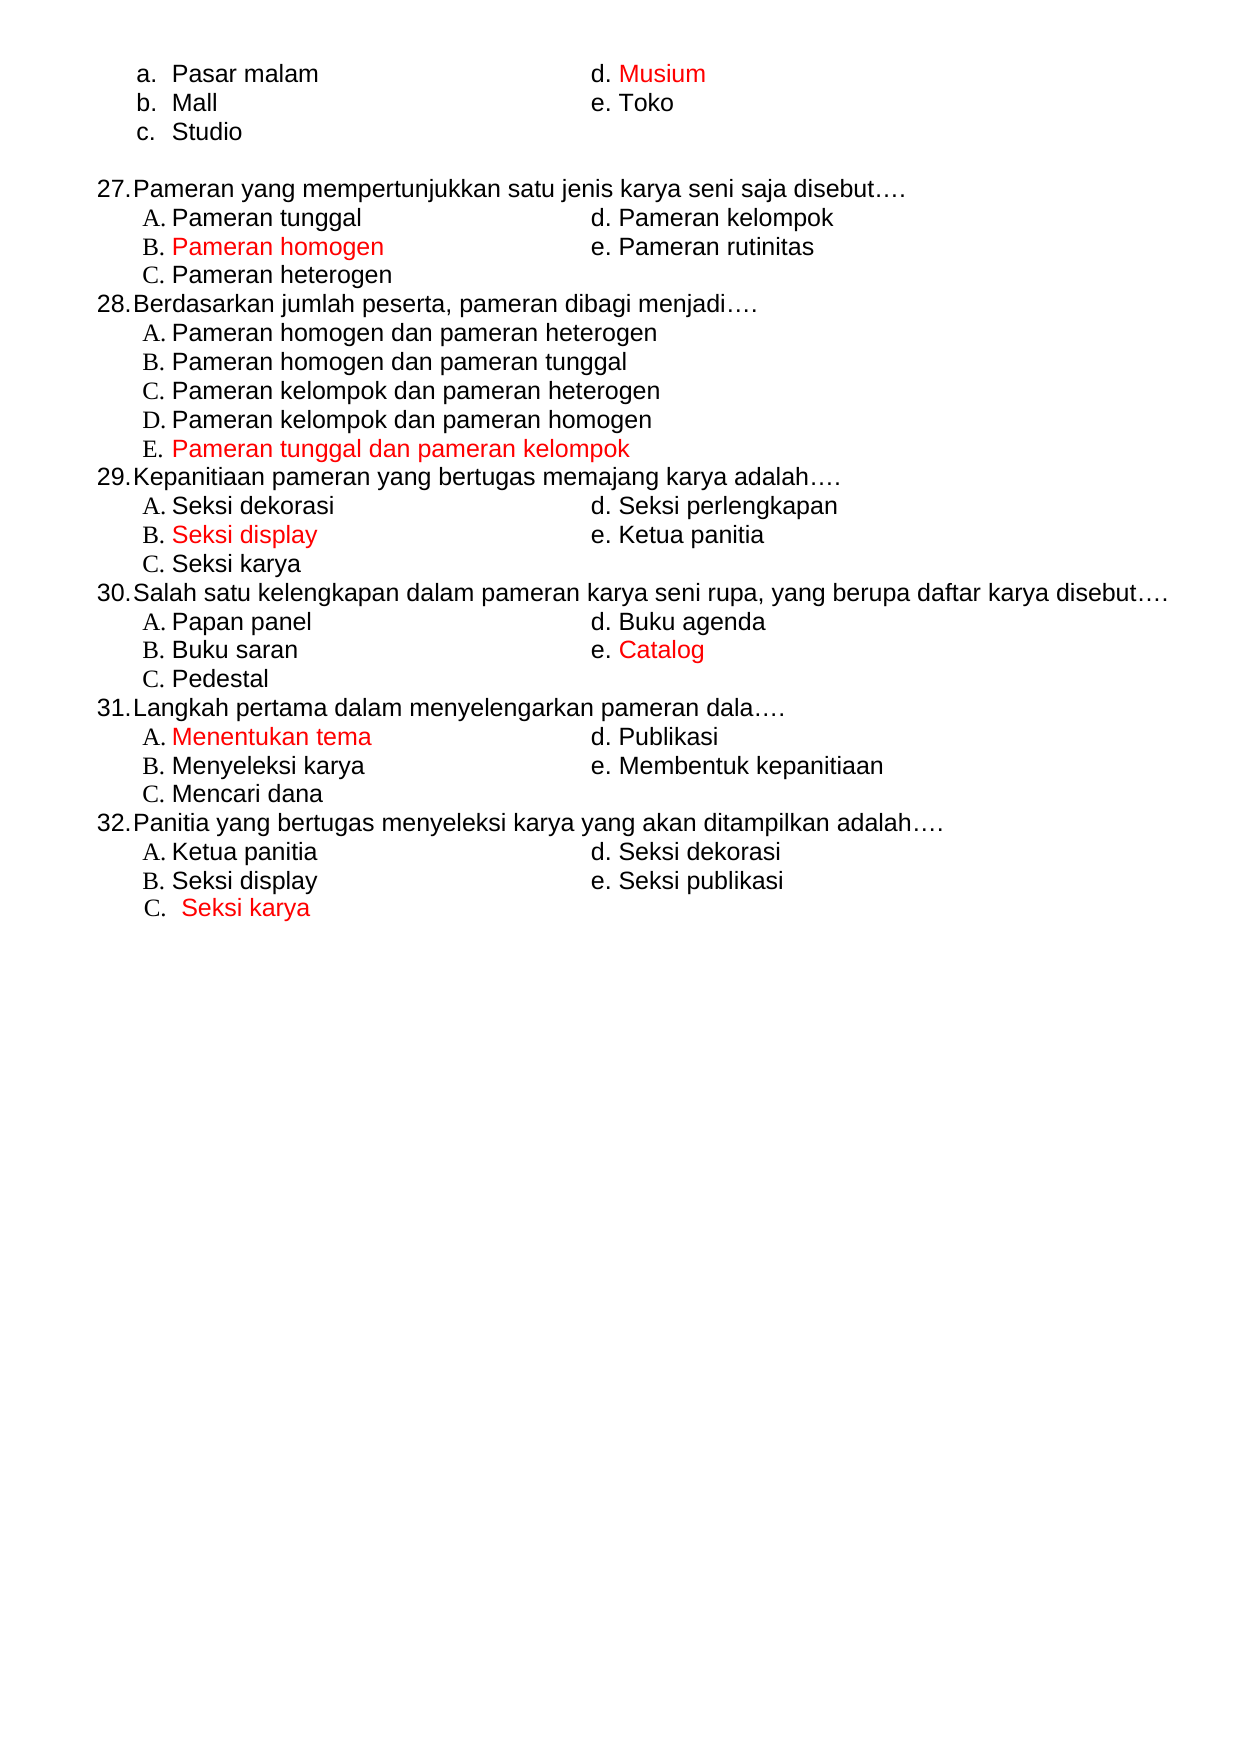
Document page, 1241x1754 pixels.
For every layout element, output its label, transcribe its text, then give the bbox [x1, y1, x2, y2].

list Mall e. Toko [136, 88, 1181, 117]
list Studio [136, 117, 1181, 145]
list Salah satu kelengkapan dalam pameran karya seni rupa, yang berupa daftar karya disebut…. [97, 578, 1181, 606]
list Ketua panitia d. Seksi dekorasi [142, 837, 1181, 866]
list Berdasarkan jumlah peserta, pameran dibagi menjadi…. [97, 289, 1181, 318]
list Papan panel d. Buku agenda [142, 606, 1181, 635]
list Seksi karya [142, 549, 1181, 578]
list Pameran homogen dan pameran heterogen [142, 318, 1181, 347]
list Pameran heterogen [142, 261, 1181, 289]
list Langkah pertama dalam menyelengarkan pameran dala…. [97, 693, 1181, 722]
list Seksi display e. Ketua panitia [142, 520, 1181, 549]
list Pameran tunggal d. Pameran kelompok [142, 203, 1181, 232]
list Menyeleksi karya e. Membentuk kepanitiaan [142, 751, 1181, 779]
list Kepanitiaan pameran yang bertugas memajang karya adalah…. [97, 462, 1181, 491]
list Pameran yang mempertunjukkan satu jenis karya seni saja disebut…. [97, 174, 1181, 203]
list Pameran homogen dan pameran tunggal [142, 347, 1181, 376]
list Pameran tunggal dan pameran kelompok [142, 433, 1181, 462]
list Panitia yang bertugas menyeleksi karya yang akan ditampilkan adalah…. [97, 808, 1181, 837]
list Mencari dana [142, 779, 1181, 808]
list Seksi dekorasi d. Seksi perlengkapan [142, 491, 1181, 520]
list Seksi karya [143, 895, 1181, 922]
list Pameran homogen e. Pameran rutinitas [142, 232, 1181, 261]
list Pameran kelompok dan pameran homogen [142, 405, 1181, 433]
list Menentukan tema d. Publikasi [142, 722, 1181, 751]
list Pameran kelompok dan pameran heterogen [142, 376, 1181, 405]
list Seksi display e. Seksi publikasi [142, 866, 1181, 895]
list Pasar malam d. Musium [136, 59, 1181, 88]
list Buku saran e. Catalog [142, 635, 1181, 664]
list Pedestal [142, 664, 1181, 693]
